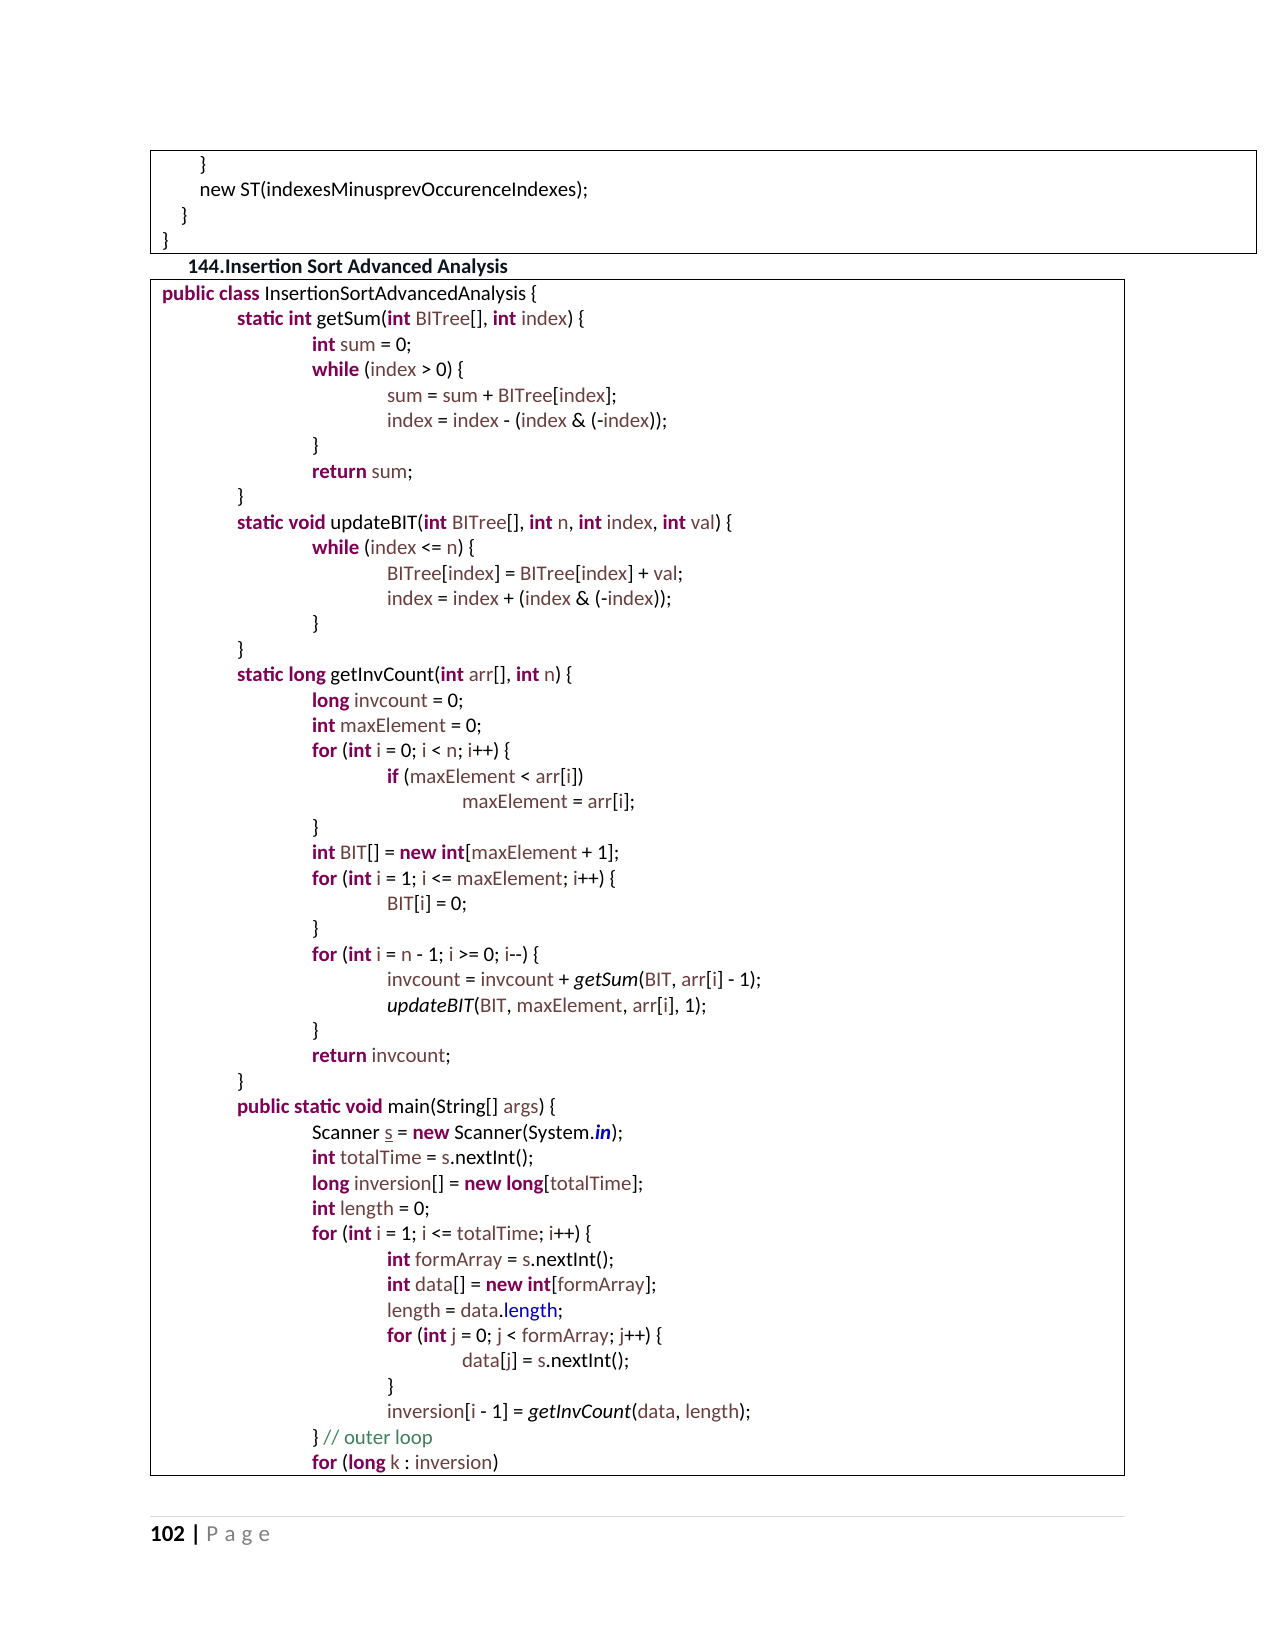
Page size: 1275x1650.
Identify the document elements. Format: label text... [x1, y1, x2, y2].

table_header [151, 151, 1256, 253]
subtitle Insertion Sort Advanced Analysis [187, 254, 1125, 279]
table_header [151, 280, 1124, 1475]
